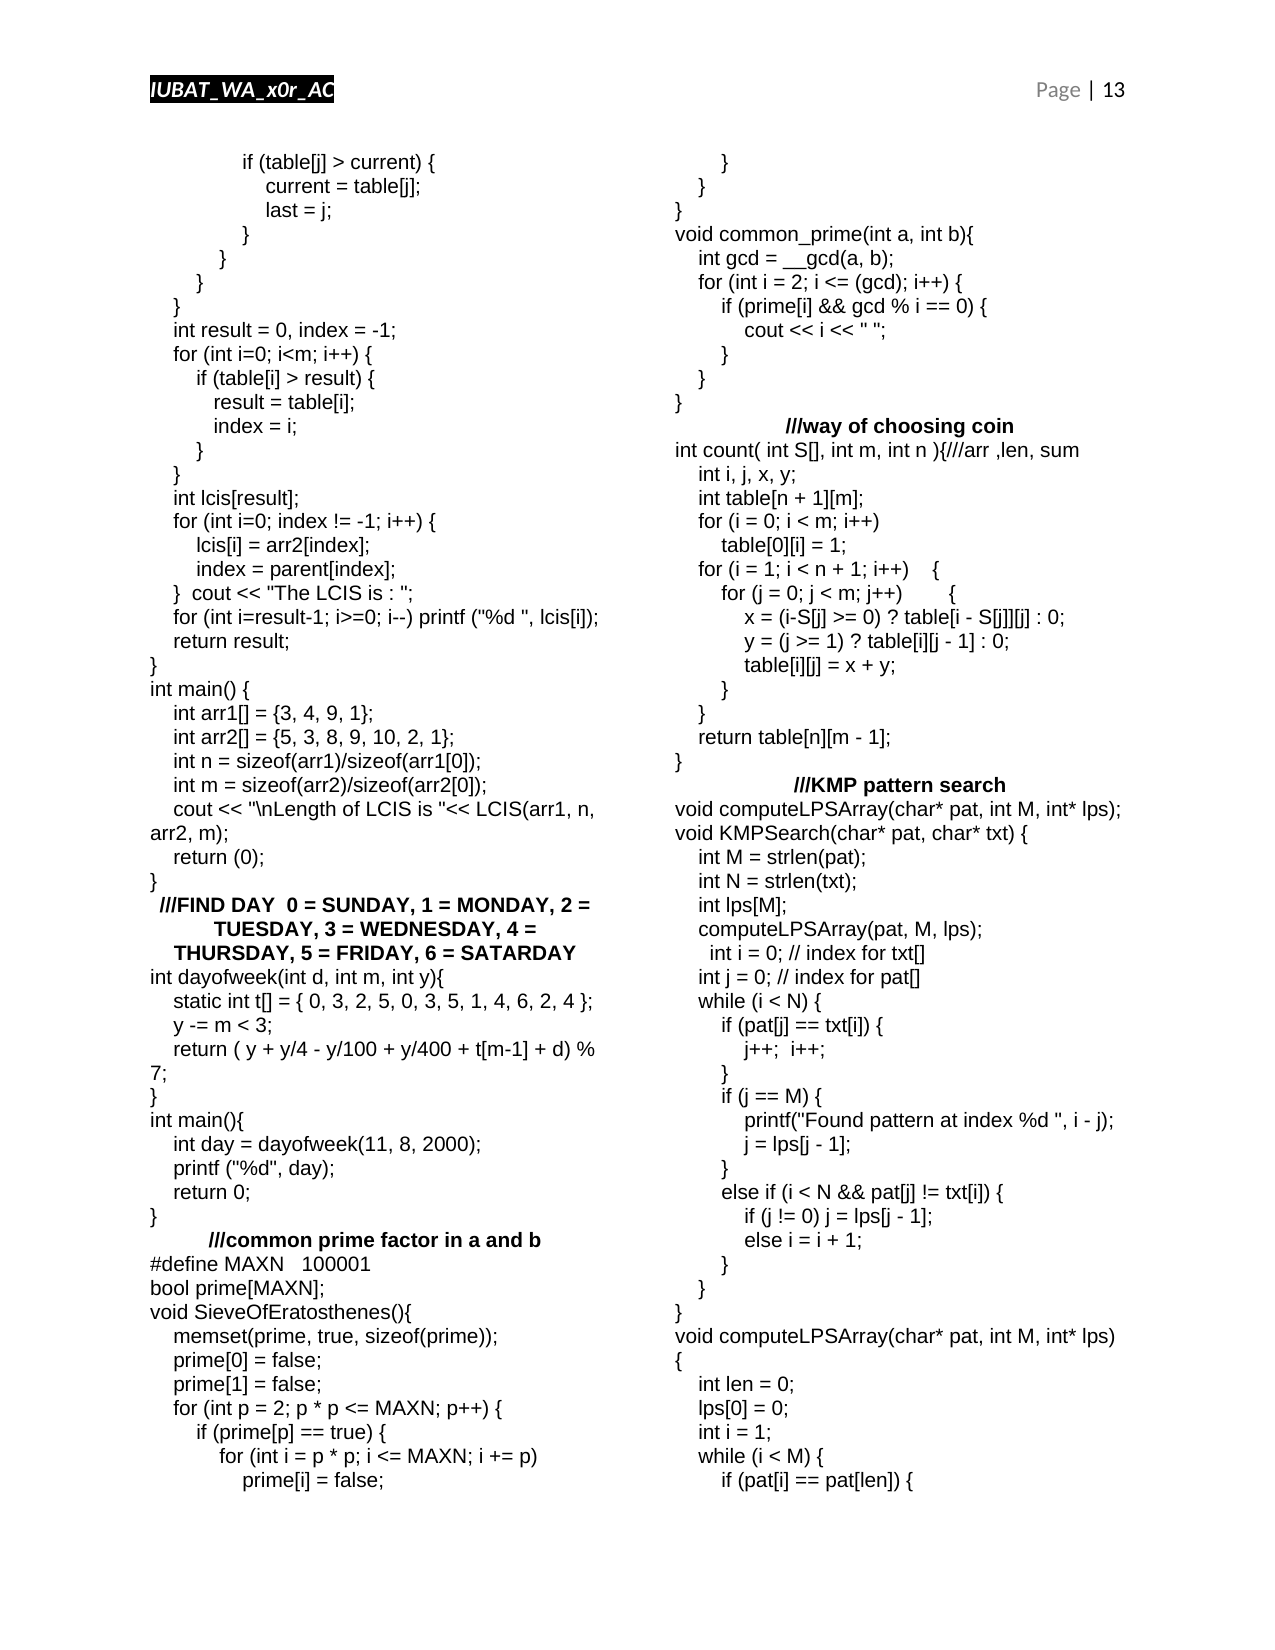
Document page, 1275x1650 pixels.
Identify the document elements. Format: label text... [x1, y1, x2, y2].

text int table[n + 1][m]; [675, 485, 1125, 509]
text } [675, 1060, 1125, 1084]
text } [675, 198, 1125, 222]
text } [150, 246, 600, 270]
text } [675, 342, 1125, 366]
text prime[0] = false; [150, 1348, 600, 1372]
text for (i = 1; i < n + 1; i++) { [675, 557, 1125, 581]
text int lps[M]; [675, 893, 1125, 917]
text return ( y + y/4 - y/100 + y/400 + t[m-1] + d) % 7; [150, 1036, 600, 1084]
text int result = 0, index = -1; [150, 318, 600, 342]
text if (j == M) { [675, 1084, 1125, 1108]
text int i, j, x, y; [675, 461, 1125, 485]
text while (i < M) { [675, 1444, 1125, 1468]
text j++; i++; [675, 1036, 1125, 1060]
text } [675, 701, 1125, 725]
text int gcd = __gcd(a, b); [675, 246, 1125, 270]
text } [150, 1204, 600, 1228]
text else if (i < N && pat[j] != txt[i]) { [675, 1180, 1125, 1204]
text } [675, 366, 1125, 389]
text computeLPSArray(pat, M, lps); [675, 917, 1125, 941]
text printf ("%d", day); [150, 1156, 600, 1180]
text return (0); [150, 845, 600, 869]
text int m = sizeof(arr2)/sizeof(arr2[0]); [150, 773, 600, 797]
text } [675, 1300, 1125, 1324]
text cout << "\nLength of LCIS is "<< LCIS(arr1, n, arr2, m); [150, 797, 600, 845]
text for (int p = 2; p * p <= MAXN; p++) { [150, 1396, 600, 1420]
text } [150, 222, 600, 246]
text #define MAXN 100001 [150, 1252, 600, 1276]
text for (int i = 2; i <= (gcd); i++) { [675, 270, 1125, 294]
text prime[i] = false; [150, 1468, 600, 1492]
text } [675, 150, 1125, 174]
text while (i < N) { [675, 988, 1125, 1012]
text table[i][j] = x + y; [675, 653, 1125, 677]
text return 0; [150, 1180, 600, 1204]
text result = table[i]; [150, 389, 600, 413]
text bool prime[MAXN]; [150, 1276, 600, 1300]
text lps[0] = 0; [675, 1396, 1125, 1420]
text for (int i=result-1; i>=0; i--) printf ("%d ", lcis[i]); [150, 605, 600, 629]
text } [150, 653, 600, 677]
text int day = dayofweek(11, 8, 2000); [150, 1132, 600, 1156]
text } cout << "The LCIS is : "; [150, 581, 600, 605]
text int main(){ [150, 1108, 600, 1132]
text ///common prime factor in a and b [150, 1228, 600, 1252]
text ///KMP pattern search [675, 773, 1125, 797]
text index = i; [150, 413, 600, 437]
text ///way of choosing coin [675, 413, 1125, 437]
text } [675, 1276, 1125, 1300]
text table[0][i] = 1; [675, 533, 1125, 557]
text if (pat[j] == txt[i]) { [675, 1012, 1125, 1036]
text for (int i=0; i<m; i++) { [150, 342, 600, 366]
text int count( int S[], int m, int n ){///arr ,len, sum [675, 437, 1125, 461]
text x = (i-S[j] >= 0) ? table[i - S[j]][j] : 0; [675, 605, 1125, 629]
text } [150, 437, 600, 461]
text int main() { [150, 677, 600, 701]
text last = j; [150, 198, 600, 222]
text int n = sizeof(arr1)/sizeof(arr1[0]); [150, 749, 600, 773]
text } [150, 270, 600, 294]
text for (int i=0; index != -1; i++) { [150, 509, 600, 533]
text void computeLPSArray(char* pat, int M, int* lps); [675, 797, 1125, 821]
text } [675, 749, 1125, 773]
text int N = strlen(txt); [675, 869, 1125, 893]
text if (pat[i] == pat[len]) { [675, 1468, 1125, 1492]
text } [675, 1252, 1125, 1276]
text } [150, 461, 600, 485]
text int i = 0; // index for txt[] [675, 941, 1125, 964]
text } [675, 1156, 1125, 1180]
text return table[n][m - 1]; [675, 725, 1125, 749]
text ///FIND DAY 0 = SUNDAY, 1 = MONDAY, 2 = TUESDAY, 3 = WEDNESDAY, 4 = THURSDAY, 5 = FRIDAY, 6 = SATARDAY [150, 893, 600, 964]
text for (int i = p * p; i <= MAXN; i += p) [150, 1444, 600, 1468]
text if (j != 0) j = lps[j - 1]; [675, 1204, 1125, 1228]
text void SieveOfEratosthenes(){ [150, 1300, 600, 1324]
text } [675, 389, 1125, 413]
text if (prime[i] && gcd % i == 0) { [675, 294, 1125, 318]
text return result; [150, 629, 600, 653]
text int i = 1; [675, 1420, 1125, 1444]
text else i = i + 1; [675, 1228, 1125, 1252]
text y = (j >= 1) ? table[i][j - 1] : 0; [675, 629, 1125, 653]
text } [150, 294, 600, 318]
text } [150, 869, 600, 893]
text j = lps[j - 1]; [675, 1132, 1125, 1156]
text void KMPSearch(char* pat, char* txt) { [675, 821, 1125, 845]
text int len = 0; [675, 1372, 1125, 1396]
text printf("Found pattern at index %d ", i - j); [675, 1108, 1125, 1132]
text int lcis[result]; [150, 485, 600, 509]
text int j = 0; // index for pat[] [675, 964, 1125, 988]
text void common_prime(int a, int b){ [675, 222, 1125, 246]
text for (i = 0; i < m; i++) [675, 509, 1125, 533]
text for (j = 0; j < m; j++) { [675, 581, 1125, 605]
text if (table[j] > current) { [150, 150, 600, 174]
text memset(prime, true, sizeof(prime)); [150, 1324, 600, 1348]
text if (prime[p] == true) { [150, 1420, 600, 1444]
text current = table[j]; [150, 174, 600, 198]
text } [675, 174, 1125, 198]
text } [675, 677, 1125, 701]
text int arr2[] = {5, 3, 8, 9, 10, 2, 1}; [150, 725, 600, 749]
text int dayofweek(int d, int m, int y){ [150, 964, 600, 988]
text y -= m < 3; [150, 1012, 600, 1036]
text void computeLPSArray(char* pat, int M, int* lps) { [675, 1324, 1125, 1372]
text if (table[i] > result) { [150, 366, 600, 389]
text int arr1[] = {3, 4, 9, 1}; [150, 701, 600, 725]
text lcis[i] = arr2[index]; [150, 533, 600, 557]
text int M = strlen(pat); [675, 845, 1125, 869]
text } [150, 1084, 600, 1108]
text static int t[] = { 0, 3, 2, 5, 0, 3, 5, 1, 4, 6, 2, 4 }; [150, 988, 600, 1012]
text prime[1] = false; [150, 1372, 600, 1396]
text cout << i << " "; [675, 318, 1125, 342]
text index = parent[index]; [150, 557, 600, 581]
